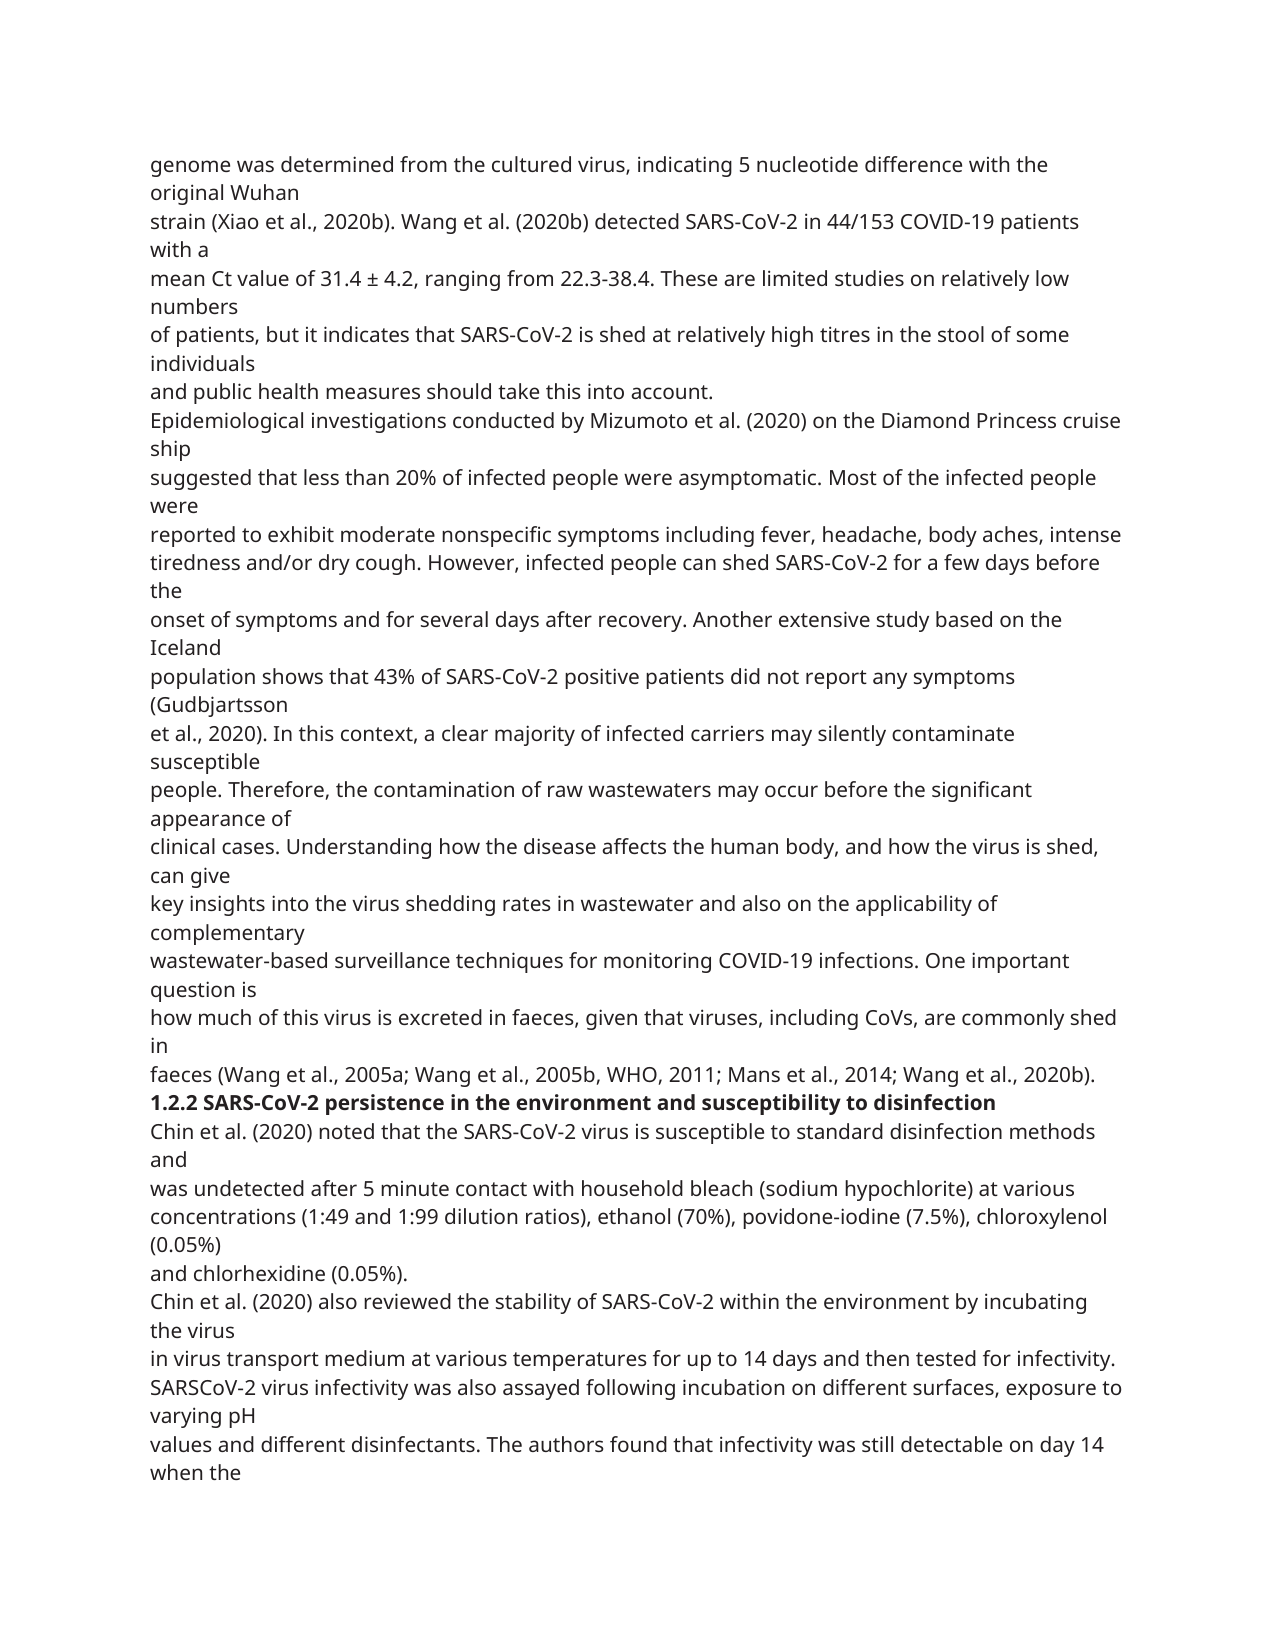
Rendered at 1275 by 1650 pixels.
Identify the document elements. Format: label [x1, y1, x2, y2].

text [150, 150, 1125, 1487]
